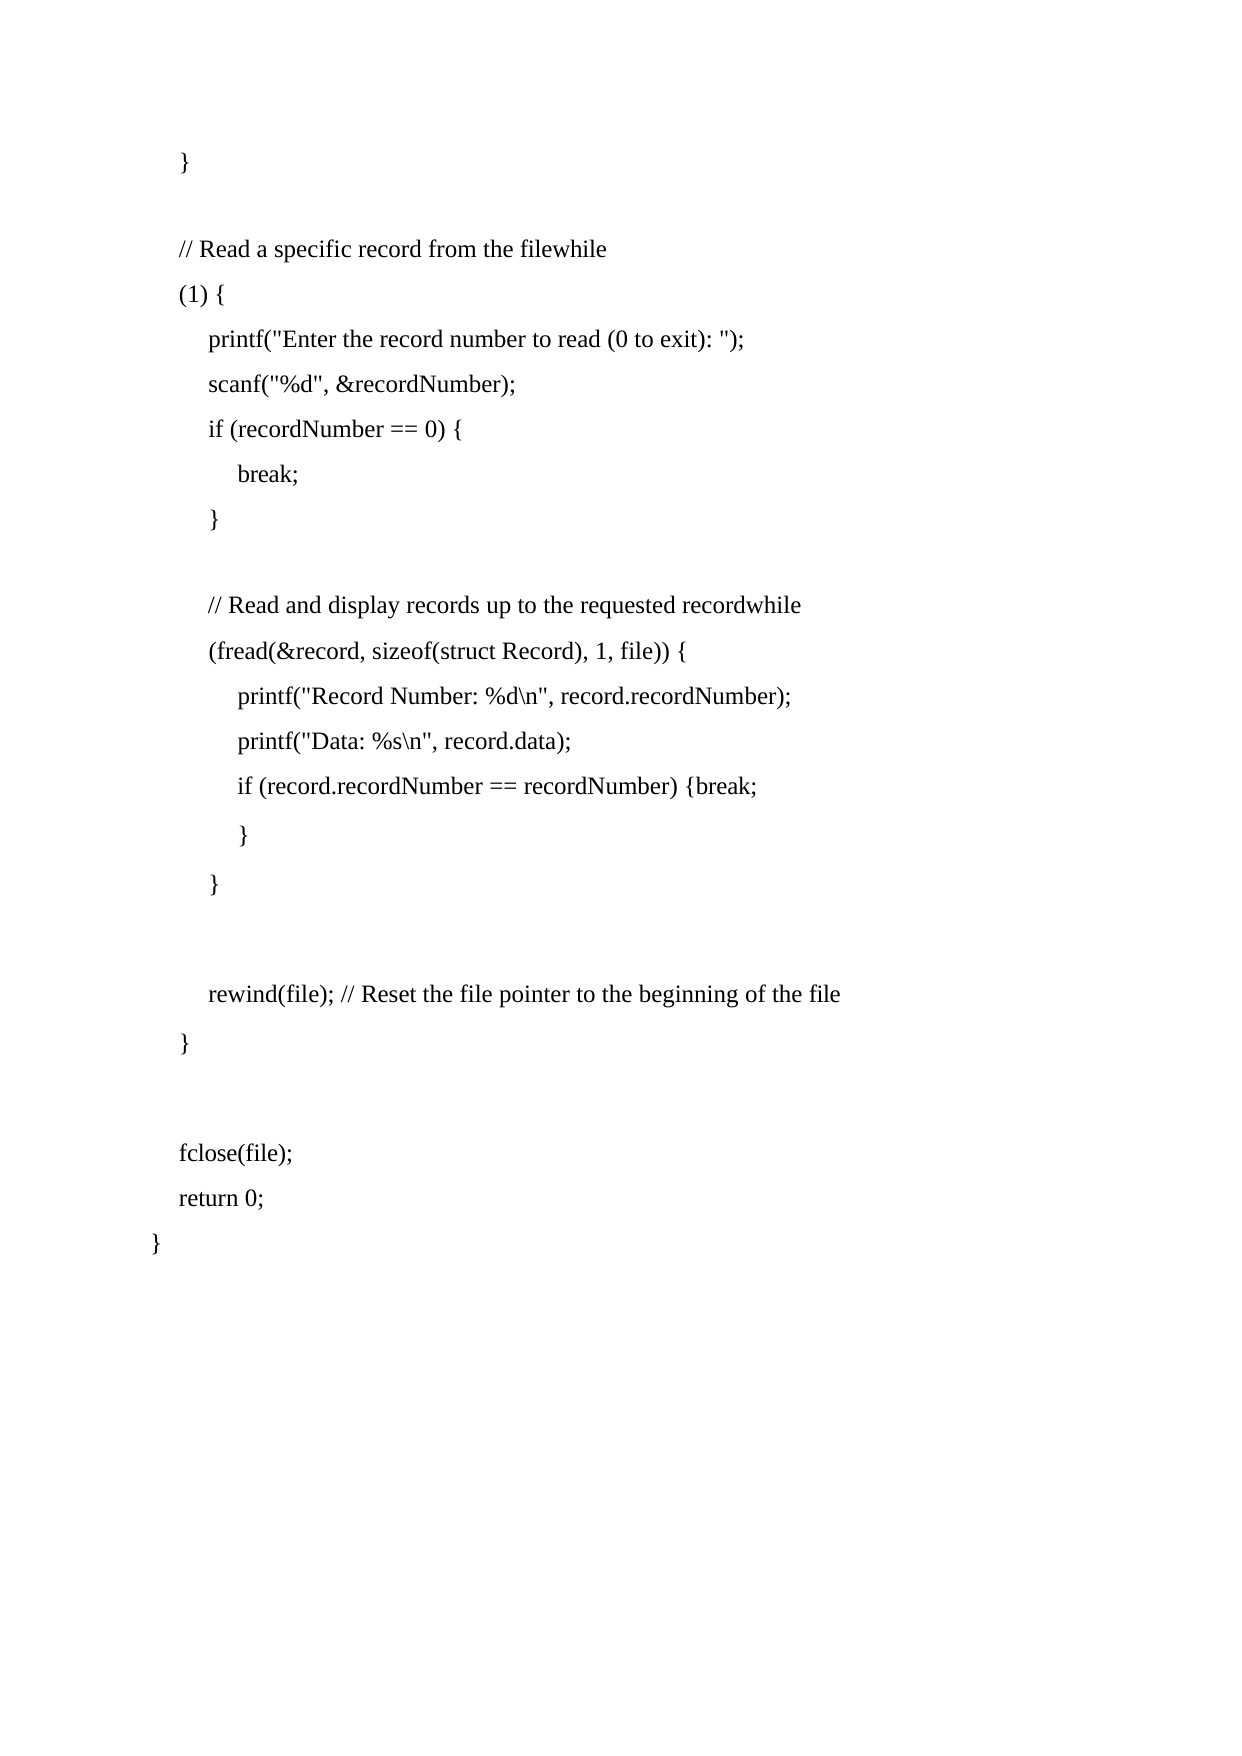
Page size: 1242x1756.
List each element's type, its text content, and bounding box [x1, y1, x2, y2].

text } [208, 504, 1197, 533]
text } [179, 1028, 1197, 1056]
text } [208, 869, 1197, 898]
text (1) { [179, 279, 1197, 308]
text printf("Record Number: %d\n", record.recordNumber); printf("Data: %s\n", record.data); [237, 681, 822, 755]
text } [179, 147, 1197, 176]
text if (recordNumber == 0) { break; [208, 414, 497, 488]
text // Read and display records up to the requested recordwhile (fread(&record, sizeof(struct Record), 1, file)) { [208, 590, 954, 664]
text // Read a specific record from the filewhile [179, 234, 1197, 263]
text if (record.recordNumber == recordNumber) {break; [237, 771, 1197, 800]
text } [150, 1228, 1197, 1257]
text fclose(file); return 0; [179, 1138, 311, 1212]
text } [237, 820, 1197, 849]
text printf("Enter the record number to read (0 to exit): "); scanf("%d", &recordNumber); [208, 324, 822, 398]
text rewind(file); // Reset the file pointer to the beginning of the file [208, 979, 1197, 1008]
